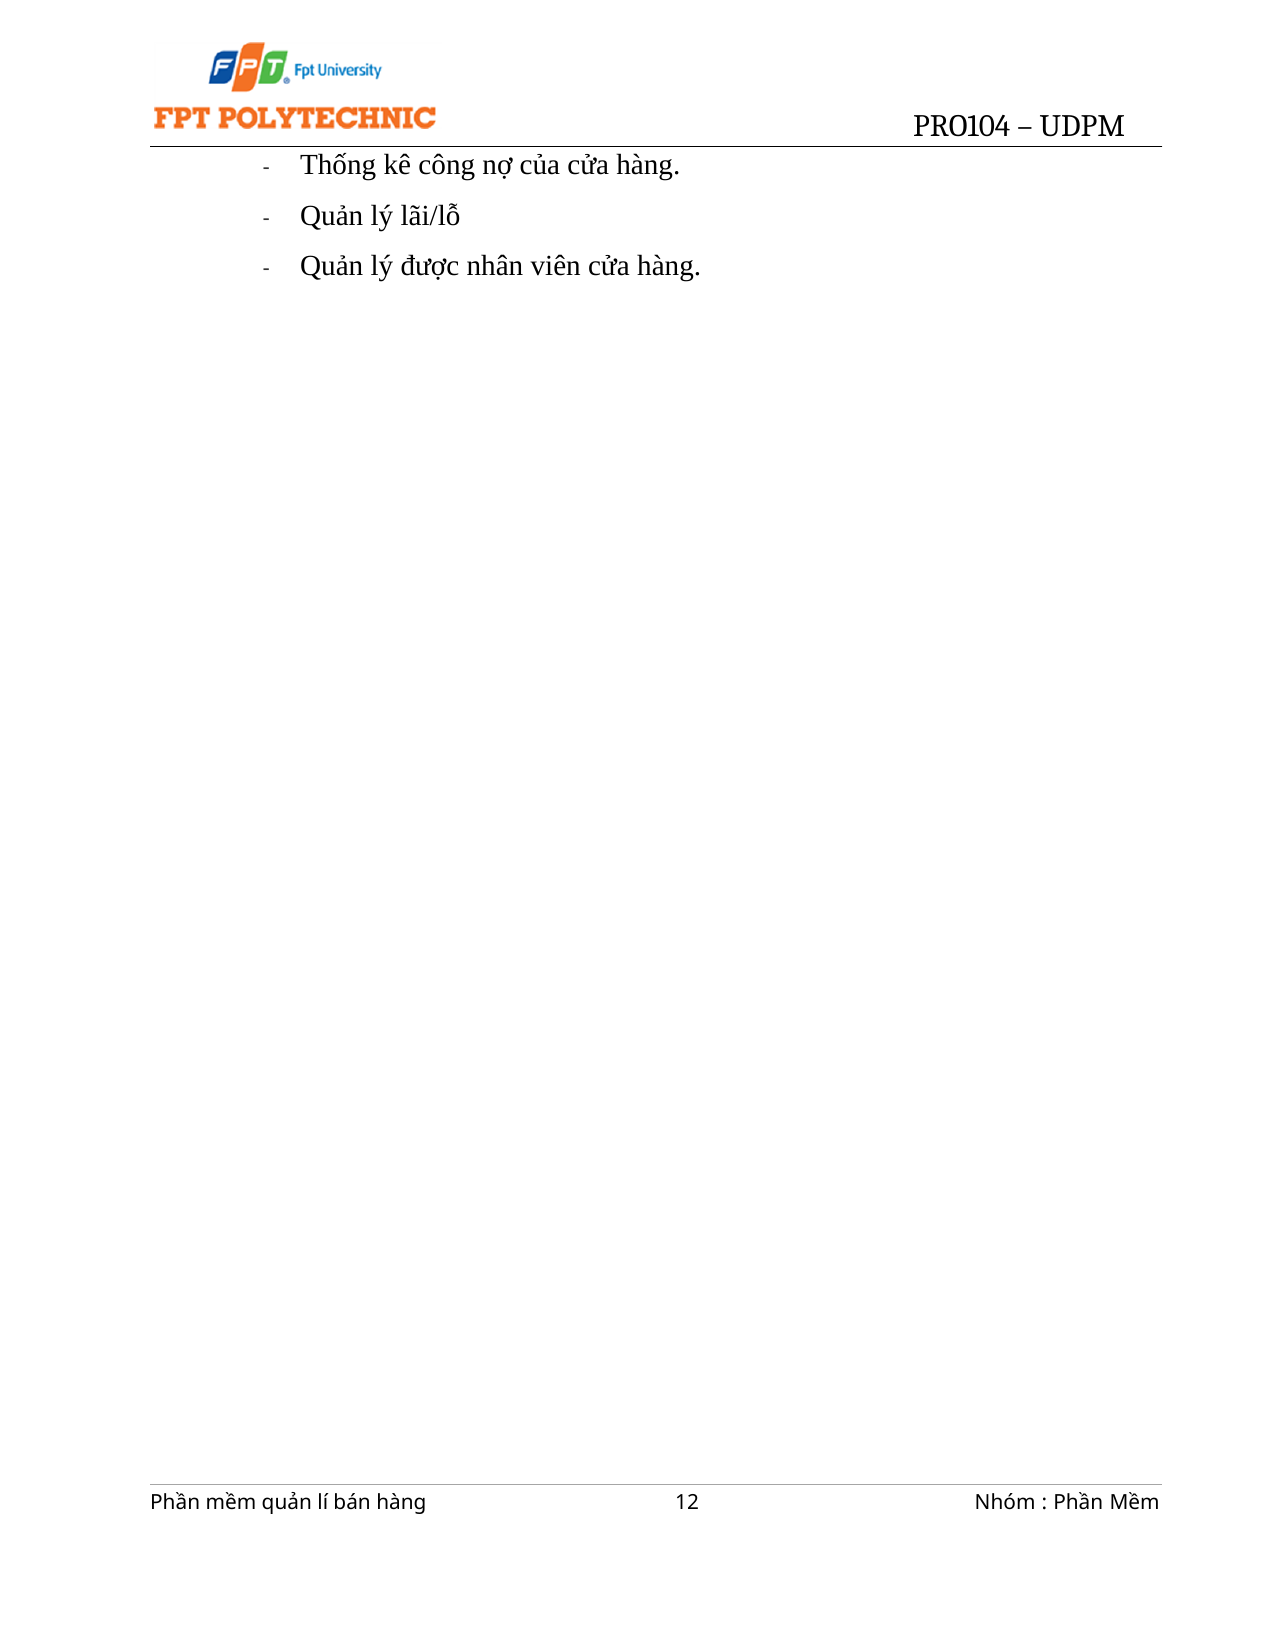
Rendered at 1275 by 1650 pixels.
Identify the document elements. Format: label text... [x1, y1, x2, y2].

list Thống kê công nợ của cửa hàng. [262, 147, 1162, 181]
list Quản lý được nhân viên cửa hàng. [262, 248, 1162, 282]
list Quản lý lãi/lỗ [262, 198, 1162, 231]
picture [150, 37, 443, 137]
